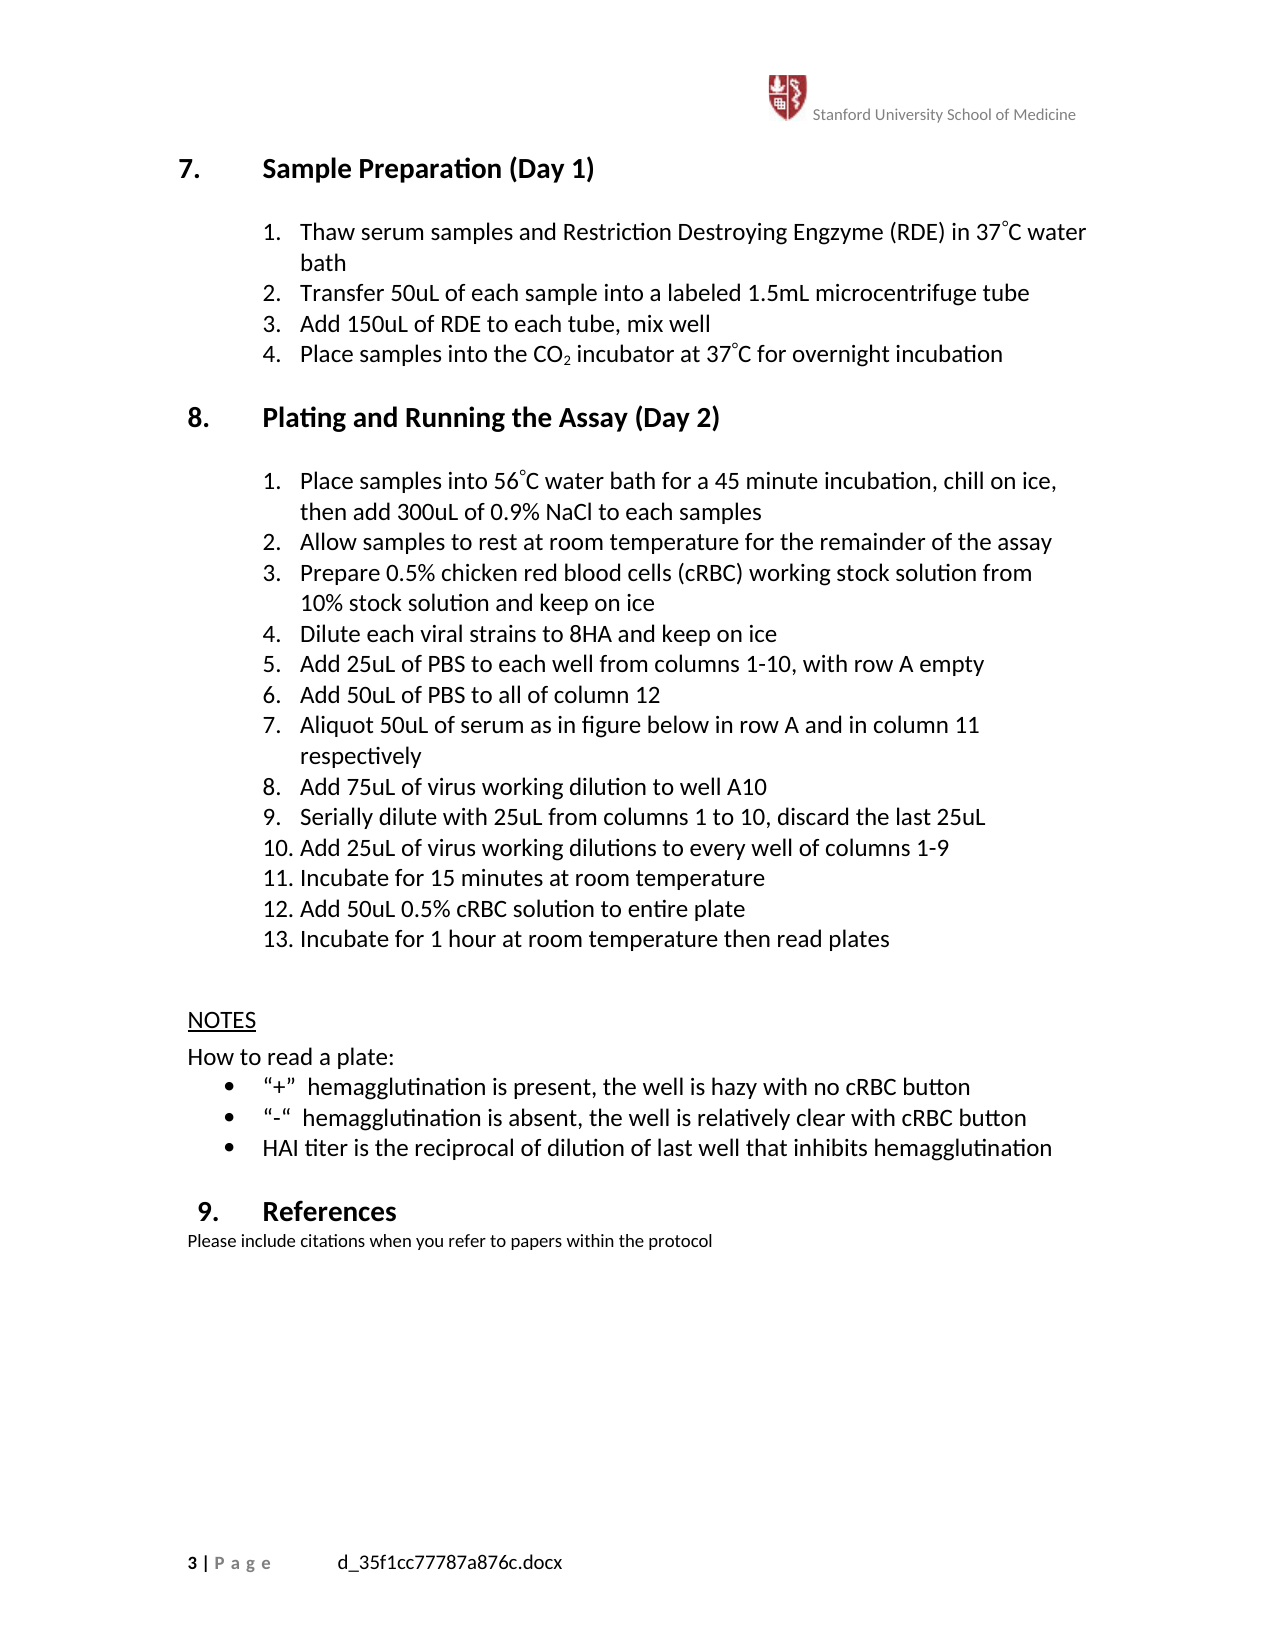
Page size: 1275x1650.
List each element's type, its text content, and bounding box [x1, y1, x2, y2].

subtitle Place samples into the CO2 incubator at 37C for overnight incubation [262, 338, 1087, 369]
subtitle Plating and Running the Assay (Day 2) [187, 399, 1087, 435]
subtitle Add 50uL of PBS to all of column 12 [262, 679, 1078, 709]
list HAI titer is the reciprocal of dilution of last well that inhibits hemagglutination [225, 1132, 1087, 1163]
picture [768, 75, 808, 121]
subtitle Sample Preparation (Day 1) [178, 150, 1087, 186]
subtitle Add 150uL of RDE to each tube, mix well [262, 308, 1087, 338]
text Please include citations when you refer to papers within the protocol [187, 1229, 1087, 1252]
list “-“ hemagglutination is absent, the well is relatively clear with cRBC button [225, 1102, 1087, 1132]
list “+” hemagglutination is present, the well is hazy with no cRBC button [225, 1071, 1087, 1102]
subtitle Incubate for 1 hour at room temperature then read plates [262, 923, 1078, 954]
subtitle Serially dilute with 25uL from columns 1 to 10, discard the last 25uL [262, 801, 1078, 832]
subtitle NOTES [187, 1004, 1087, 1035]
subtitle References [197, 1193, 1087, 1229]
subtitle Aliquot 50uL of serum as in figure below in row A and in column 11 respectively [262, 709, 1078, 771]
subtitle Add 25uL of PBS to each well from columns 1-10, with row A empty [262, 648, 1078, 679]
subtitle Add 25uL of virus working dilutions to every well of columns 1-9 [262, 832, 1078, 862]
subtitle Allow samples to rest at room temperature for the remainder of the assay [262, 526, 1078, 557]
subtitle Transfer 50uL of each sample into a labeled 1.5mL microcentrifuge tube [262, 277, 1087, 308]
subtitle Place samples into 56C water bath for a 45 minute incubation, chill on ice, then add 300uL of 0.9% NaCl to each samples [262, 465, 1078, 526]
text How to read a plate: [187, 1041, 1087, 1071]
subtitle Dilute each viral strains to 8HA and keep on ice [262, 618, 1078, 648]
subtitle Prepare 0.5% chicken red blood cells (cRBC) working stock solution from 10% stock solution and keep on ice [262, 557, 1078, 618]
subtitle Incubate for 15 minutes at room temperature [262, 862, 1078, 893]
subtitle Add 50uL 0.5% cRBC solution to entire plate [262, 893, 1078, 923]
subtitle Thaw serum samples and Restriction Destroying Engzyme (RDE) in 37C water bath [262, 216, 1087, 277]
subtitle Add 75uL of virus working dilution to well A10 [262, 771, 1078, 801]
